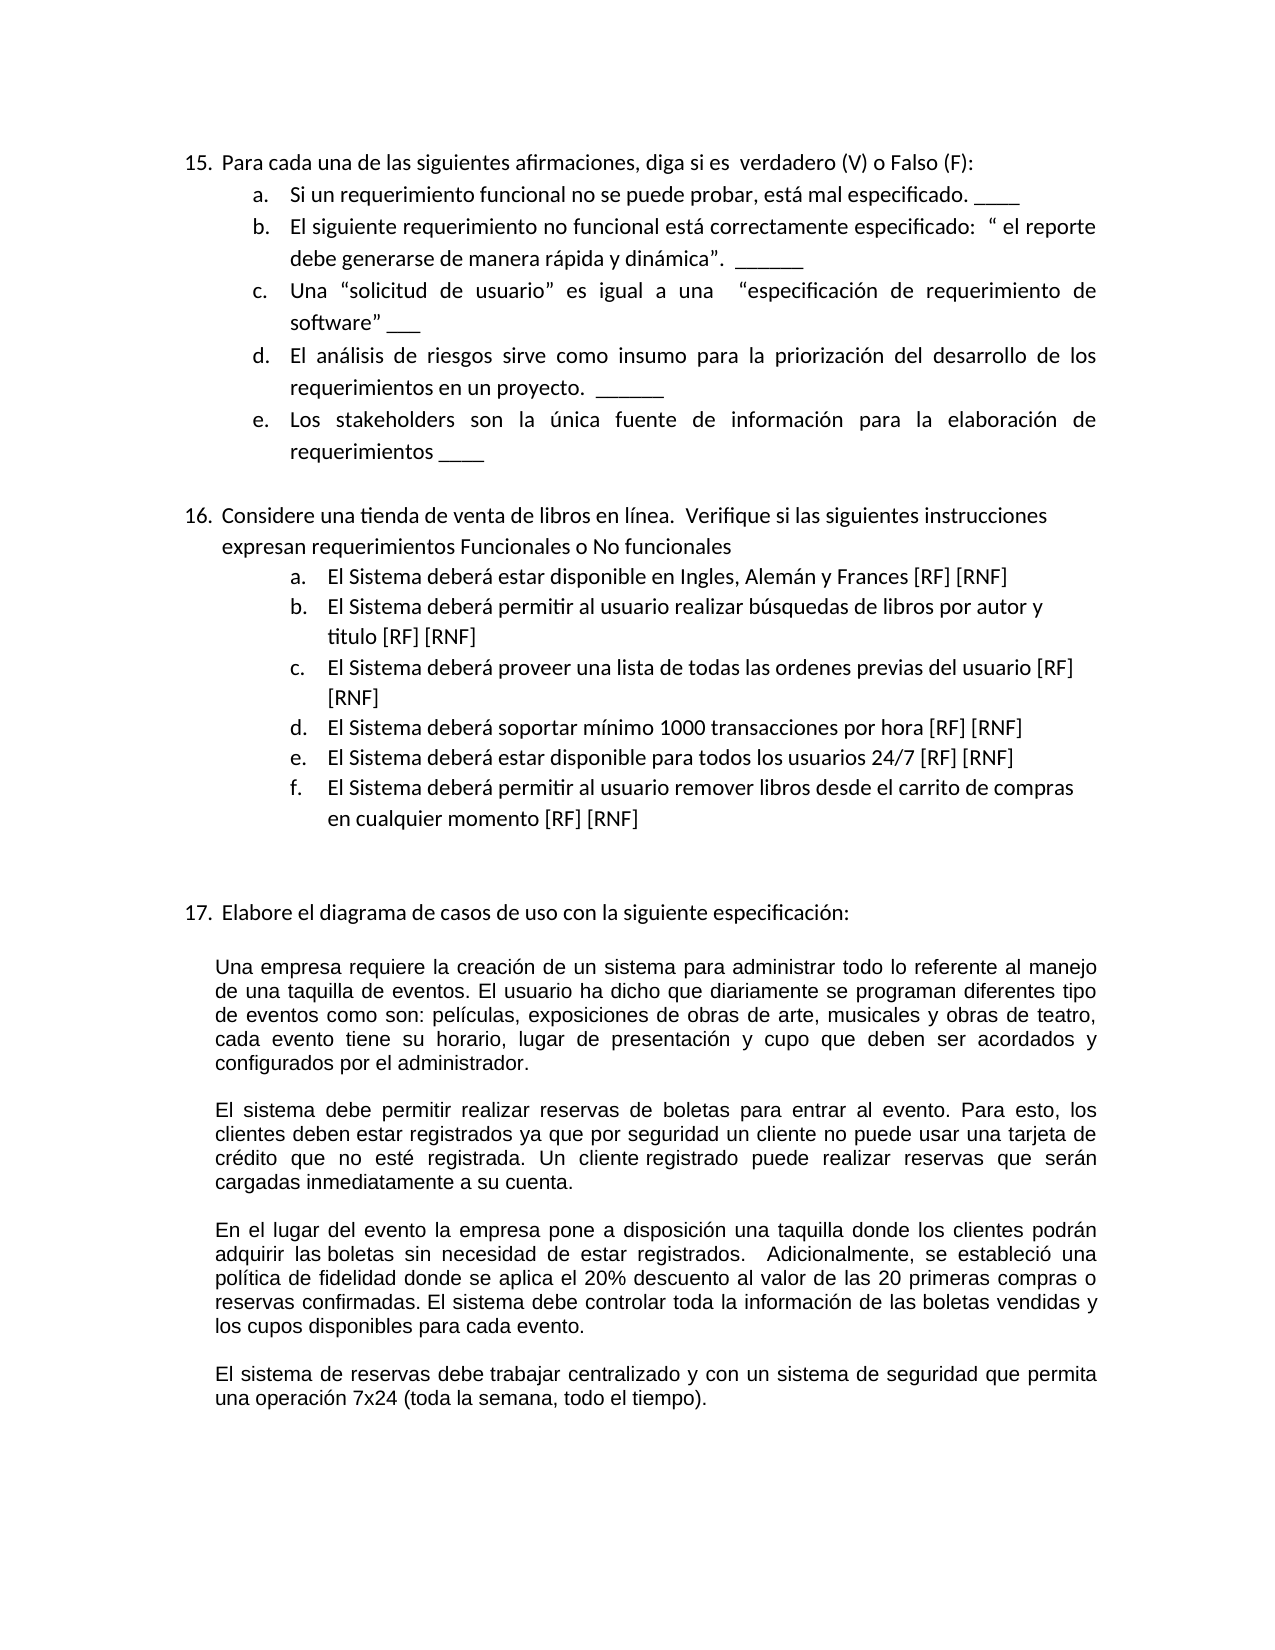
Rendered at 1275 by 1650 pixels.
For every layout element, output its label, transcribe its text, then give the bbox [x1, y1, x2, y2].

list El Sistema deberá soportar mínimo 1000 transacciones por hora [RF] [RNF] [290, 713, 1098, 741]
list Si un requerimiento funcional no se puede probar, está mal especificado. ____ [252, 180, 1098, 208]
list El Sistema deberá permitir al usuario remover libros desde el carrito de compras en cualquier momento [RF] [RNF] [290, 773, 1098, 832]
list El Sistema deberá estar disponible para todos los usuarios 24/7 [RF] [RNF] [290, 743, 1098, 771]
list El Sistema deberá permitir al usuario realizar búsquedas de libros por autor y titulo [RF] [RNF] [290, 592, 1098, 651]
text El sistema debe permitir realizar reservas de boletas para entrar al evento. Para esto, los clientes deben estar registrados ya que por seguridad un cliente no puede usar una tarjeta de crédito que no esté registrada. Un cliente registrado puede realizar reservas que serán cargadas inmediatamente a su cuenta. [215, 1098, 1098, 1194]
list El análisis de riesgos sirve como insumo para la priorización del desarrollo de los requerimientos en un proyecto. ______ [252, 341, 1098, 401]
list Considere una tienda de venta de libros en línea. Verifique si las siguientes instrucciones expresan requerimientos Funcionales o No funcionales [184, 502, 1098, 560]
list Una “solicitud de usuario” es igual a una “especificación de requerimiento de software” ___ [252, 276, 1098, 337]
list El Sistema deberá proveer una lista de todas las ordenes previas del usuario [RF][RNF] [290, 653, 1098, 711]
list Para cada una de las siguientes afirmaciones, diga si es verdadero (V) o Falso (F): [184, 148, 1098, 176]
list El Sistema deberá estar disponible en Ingles, Alemán y Frances [RF] [RNF] [290, 562, 1098, 590]
text El sistema de reservas debe trabajar centralizado y con un sistema de seguridad que permita una operación 7x24 (toda la semana, todo el tiempo). [215, 1362, 1098, 1410]
list Los stakeholders son la única fuente de información para la elaboración de requerimientos ____ [252, 405, 1098, 465]
text Una empresa requiere la creación de un sistema para administrar todo lo referente al manejo de una taquilla de eventos. El usuario ha dicho que diariamente se programan diferentes tipo de eventos como son: películas, exposiciones de obras de arte, musicales y obras de teatro, cada evento tiene su horario, lugar de presentación y cupo que deben ser acordados y configurados por el administrador. [215, 954, 1098, 1074]
list El siguiente requerimiento no funcional está correctamente especificado: “ el reporte debe generarse de manera rápida y dinámica”. ______ [252, 212, 1098, 272]
text En el lugar del evento la empresa pone a disposición una taquilla donde los clientes podrán adquirir las boletas sin necesidad de estar registrados. Adicionalmente, se estableció una política de fidelidad donde se aplica el 20% descuento al valor de las 20 primeras compras o reservas confirmadas. El sistema debe controlar toda la información de las boletas vendidas y los cupos disponibles para cada evento. [215, 1218, 1098, 1338]
list Elabore el diagrama de casos de uso con la siguiente especificación: [184, 898, 1098, 926]
